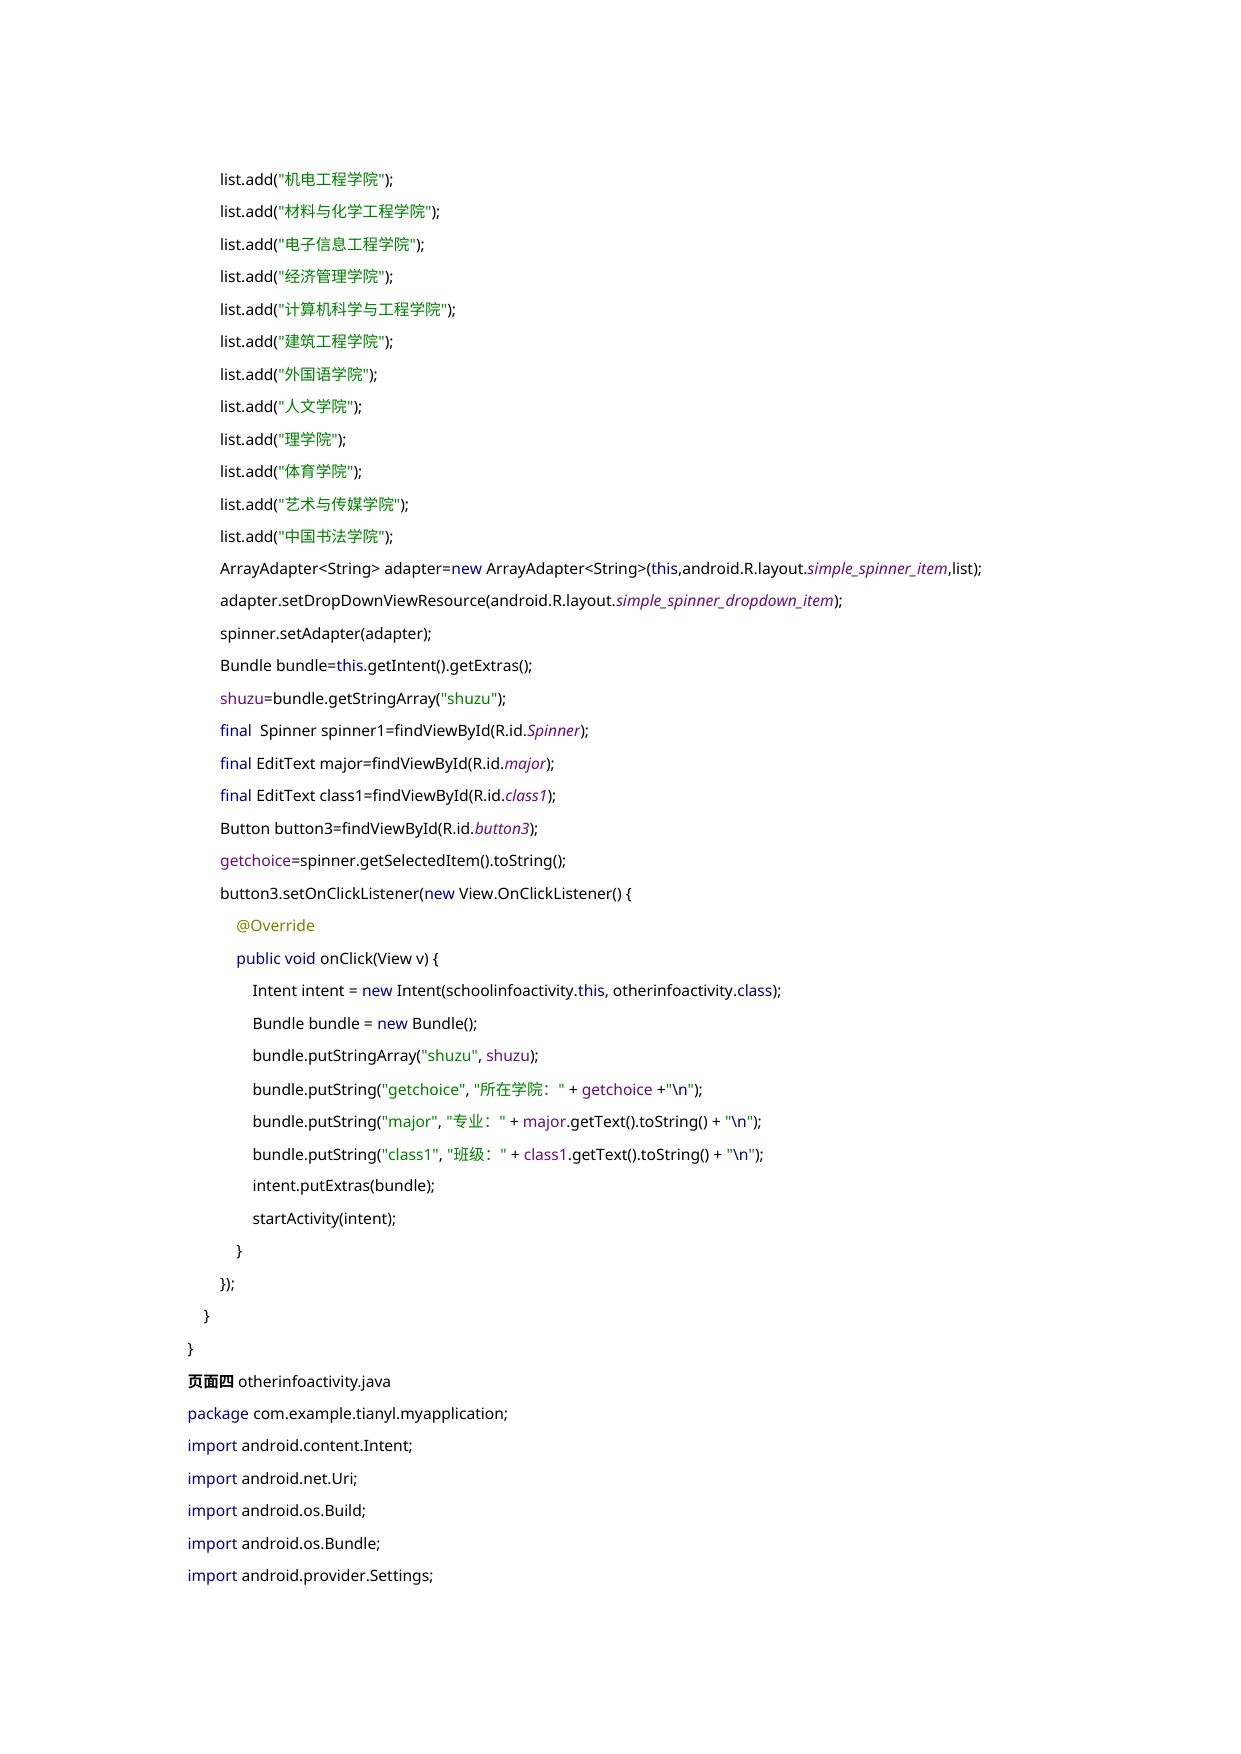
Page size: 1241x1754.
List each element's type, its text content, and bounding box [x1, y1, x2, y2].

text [187, 162, 1053, 1364]
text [187, 1397, 1053, 1592]
text 页面四 otherinfoactivity.java [187, 1364, 1053, 1397]
